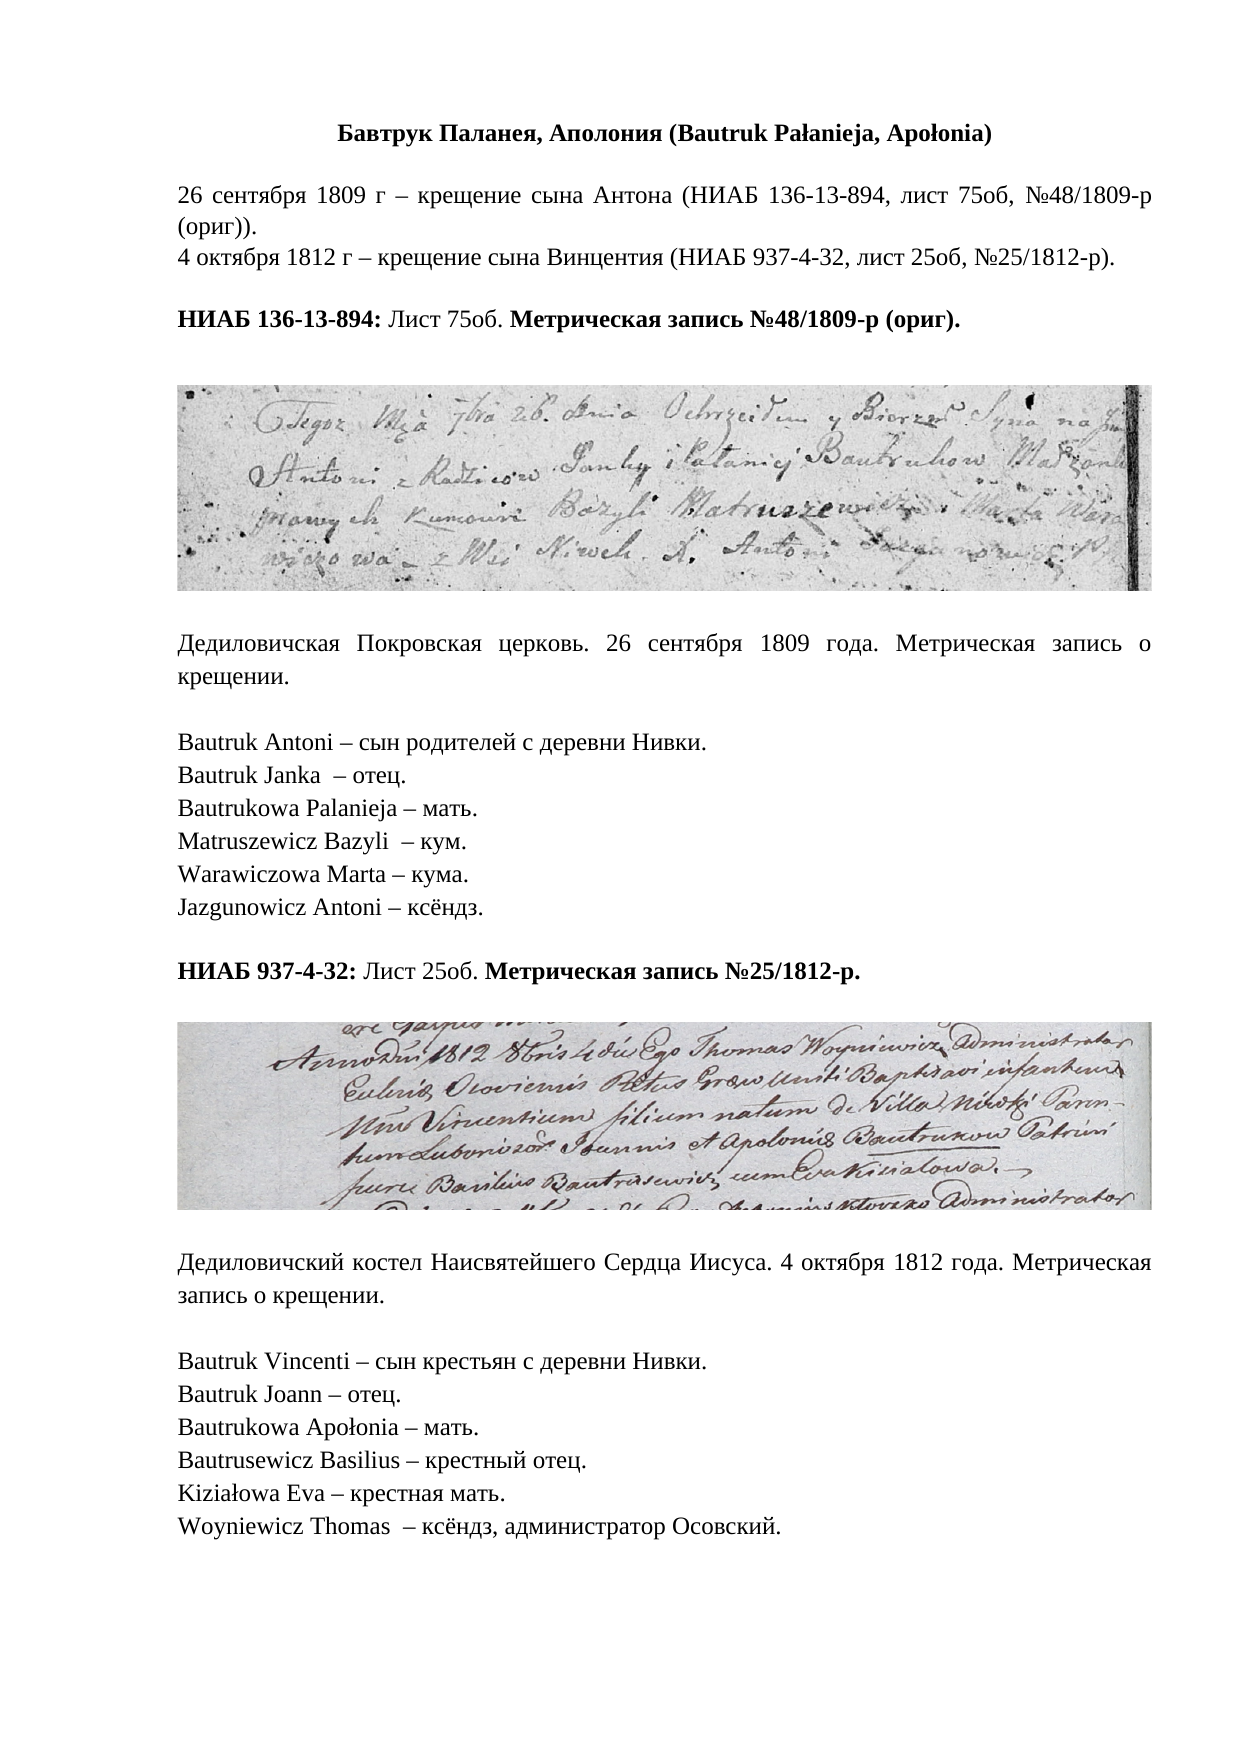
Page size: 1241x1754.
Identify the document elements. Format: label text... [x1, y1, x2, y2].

text Дедиловичская Покровская церковь. 26 сентября 1809 года. Метрическая запись о крещении. [177, 628, 1152, 689]
text Bautruk Vincenti – сын крестьян с деревни Нивки. [177, 1346, 1152, 1375]
text НИАБ 136-13-894: Лист 75об. Метрическая запись №48/1809-р (ориг). [177, 304, 1152, 333]
text НИАБ 937-4-32: Лист 25об. Метрическая запись №25/1812-р. [177, 956, 1152, 985]
text Bautruk Janka – отец. [177, 760, 1152, 788]
text Bautrukowa Apołonia – мать. [177, 1412, 1152, 1441]
text Matruszewicz Bazyli – кум. [177, 826, 1152, 854]
picture [177, 385, 1152, 591]
text 26 сентября 1809 г – крещение сына Антона (НИАБ 136-13-894, лист 75об, №48/1809-р (ориг)). [177, 180, 1152, 240]
text Bautruk Joann – отец. [177, 1379, 1152, 1408]
text Kiziałowa Eva – крестная мать. [177, 1478, 1152, 1507]
text Warawiczowa Marta – кума. [177, 859, 1152, 888]
text 4 октября 1812 г – крещение сына Винцентия (НИАБ 937-4-32, лист 25об, №25/1812-р). [177, 242, 1152, 271]
picture [177, 1022, 1152, 1210]
text Bautrukowa Palanieja – мать. [177, 793, 1152, 822]
text Bautrusewicz Basilius – крестный отец. [177, 1445, 1152, 1474]
text Дедиловичский костел Наисвятейшего Сердца Иисуса. 4 октября 1812 года. Метрическая запись о крещении. [177, 1247, 1152, 1309]
text Woyniewicz Thomas – ксёндз, администратор Осовский. [177, 1511, 1152, 1540]
text Bautruk Antoni – сын родителей с деревни Нивки. [177, 727, 1152, 756]
text Jazgunowicz Antoni – ксёндз. [177, 892, 1152, 921]
text Бавтрук Паланея, Аполония (Bautruk Pałanieja, Apołonia) [177, 118, 1152, 147]
